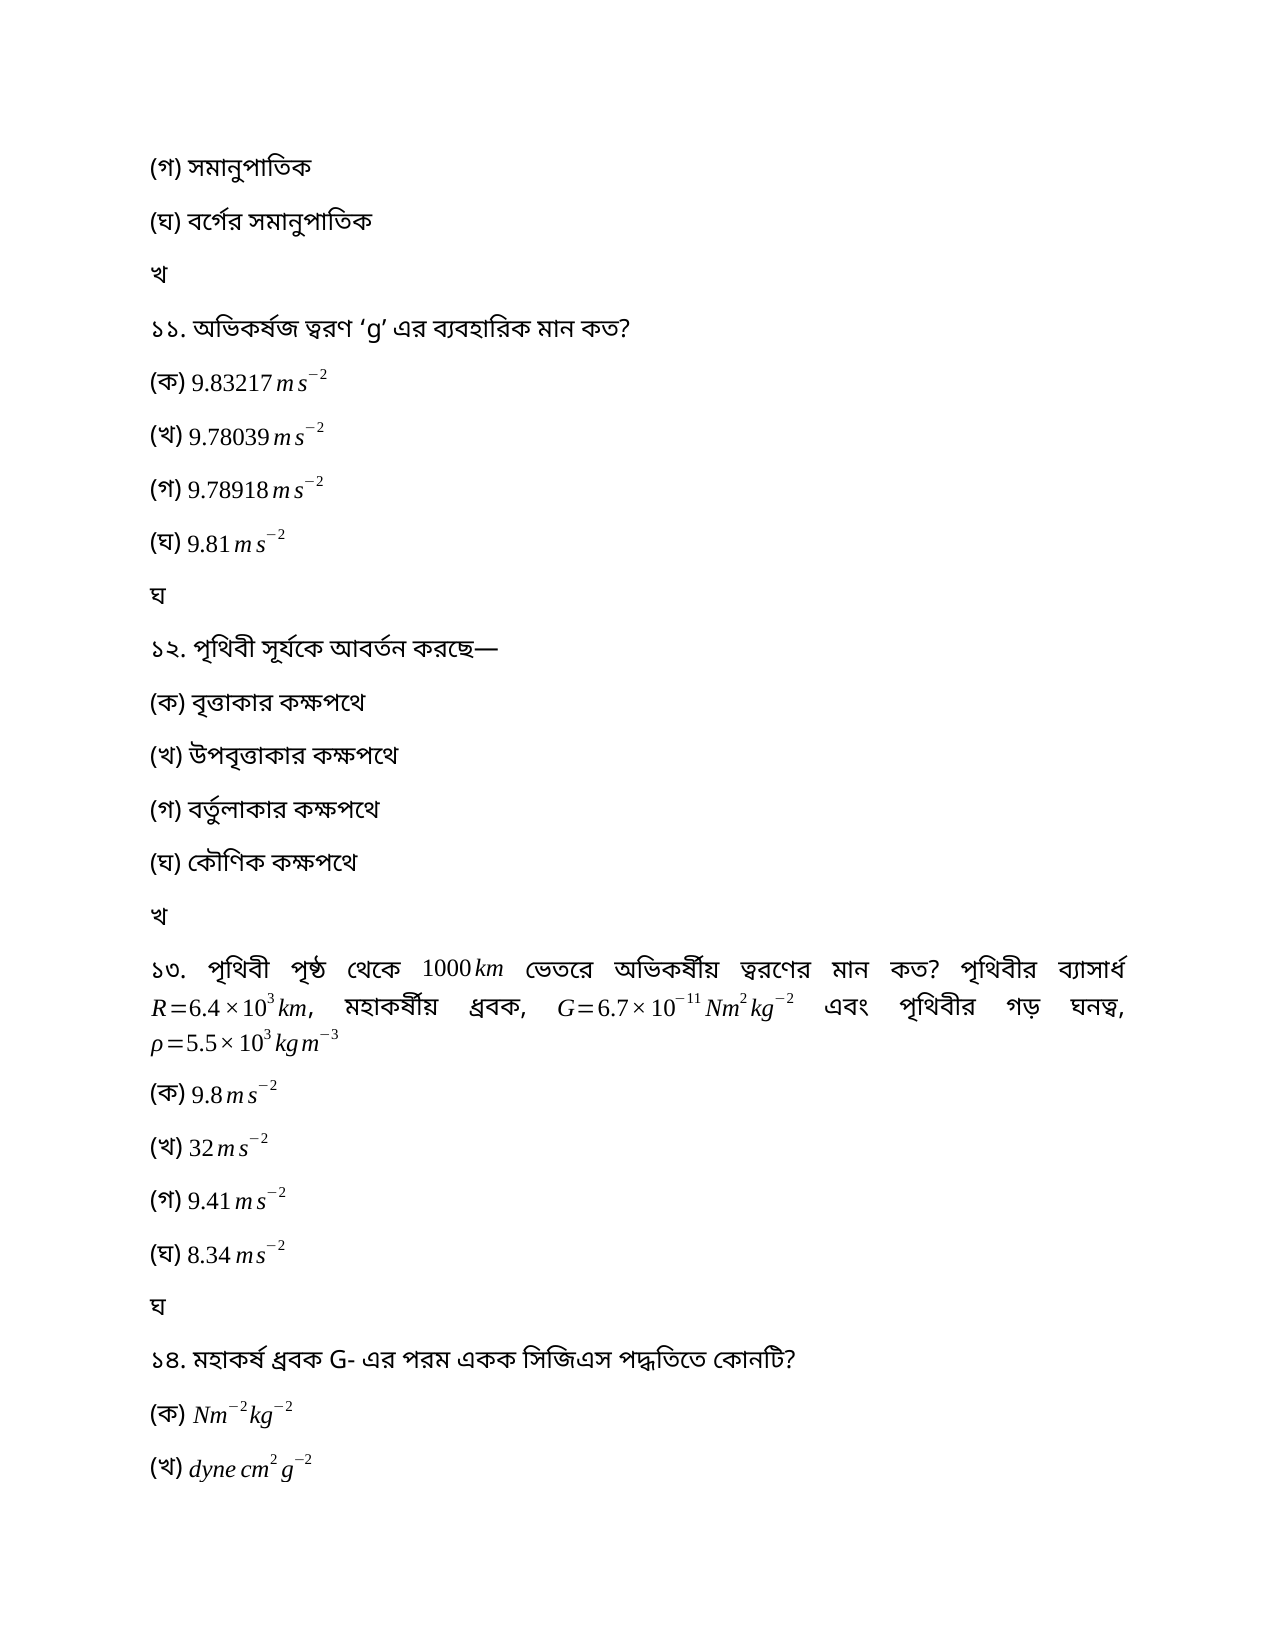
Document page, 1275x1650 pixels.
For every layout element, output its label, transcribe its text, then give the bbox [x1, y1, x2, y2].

text (গ) বর্তুলাকার কক্ষপথে [150, 791, 1125, 825]
text ১২. পৃথিবী সূর্যকে আবর্তন করছে— [150, 631, 1125, 665]
text (খ) [150, 1449, 1125, 1483]
text (ঘ) কৌণিক কক্ষপথে [150, 845, 1125, 879]
text (গ) সমানুপাতিক [150, 150, 1125, 184]
text ১১. অভিকর্ষজ ত্বরণ ‘g’ এর ব্যবহারিক মান কত? [150, 310, 1125, 344]
text (ঘ) [150, 524, 1125, 558]
text ঘ [150, 1289, 1125, 1323]
text (খ) [150, 417, 1125, 451]
text ঘ [150, 577, 1125, 612]
text (গ) [150, 471, 1125, 505]
text (ঘ) [150, 1235, 1125, 1269]
text (ক) [150, 364, 1125, 398]
text (ক) [150, 1075, 1125, 1109]
text (খ) উপবৃত্তাকার কক্ষপথে [150, 738, 1125, 772]
text ১৪. মহাকর্ষ ধ্রবক G- এর পরম একক সিজিএস পদ্ধতিতে কোনটি? [150, 1342, 1125, 1376]
text (গ) [150, 1182, 1125, 1216]
text ১৩. পৃথিবী পৃষ্ঠ থেকে ভেতরে অভিকর্ষীয় ত্বরণের মান কত? পৃথিবীর ব্যাসার্ধ , মহাকর্ষীয় ধ্রবক, এবং পৃথিবীর গড় ঘনত্ব, [150, 952, 1125, 1056]
text (খ) [150, 1128, 1125, 1162]
text খ [150, 898, 1125, 932]
text (ক) বৃত্তাকার কক্ষপথে [150, 684, 1125, 718]
text (ক) [150, 1396, 1125, 1430]
text খ [150, 257, 1125, 291]
text (ঘ) বর্গের সমানুপাতিক [150, 203, 1125, 237]
